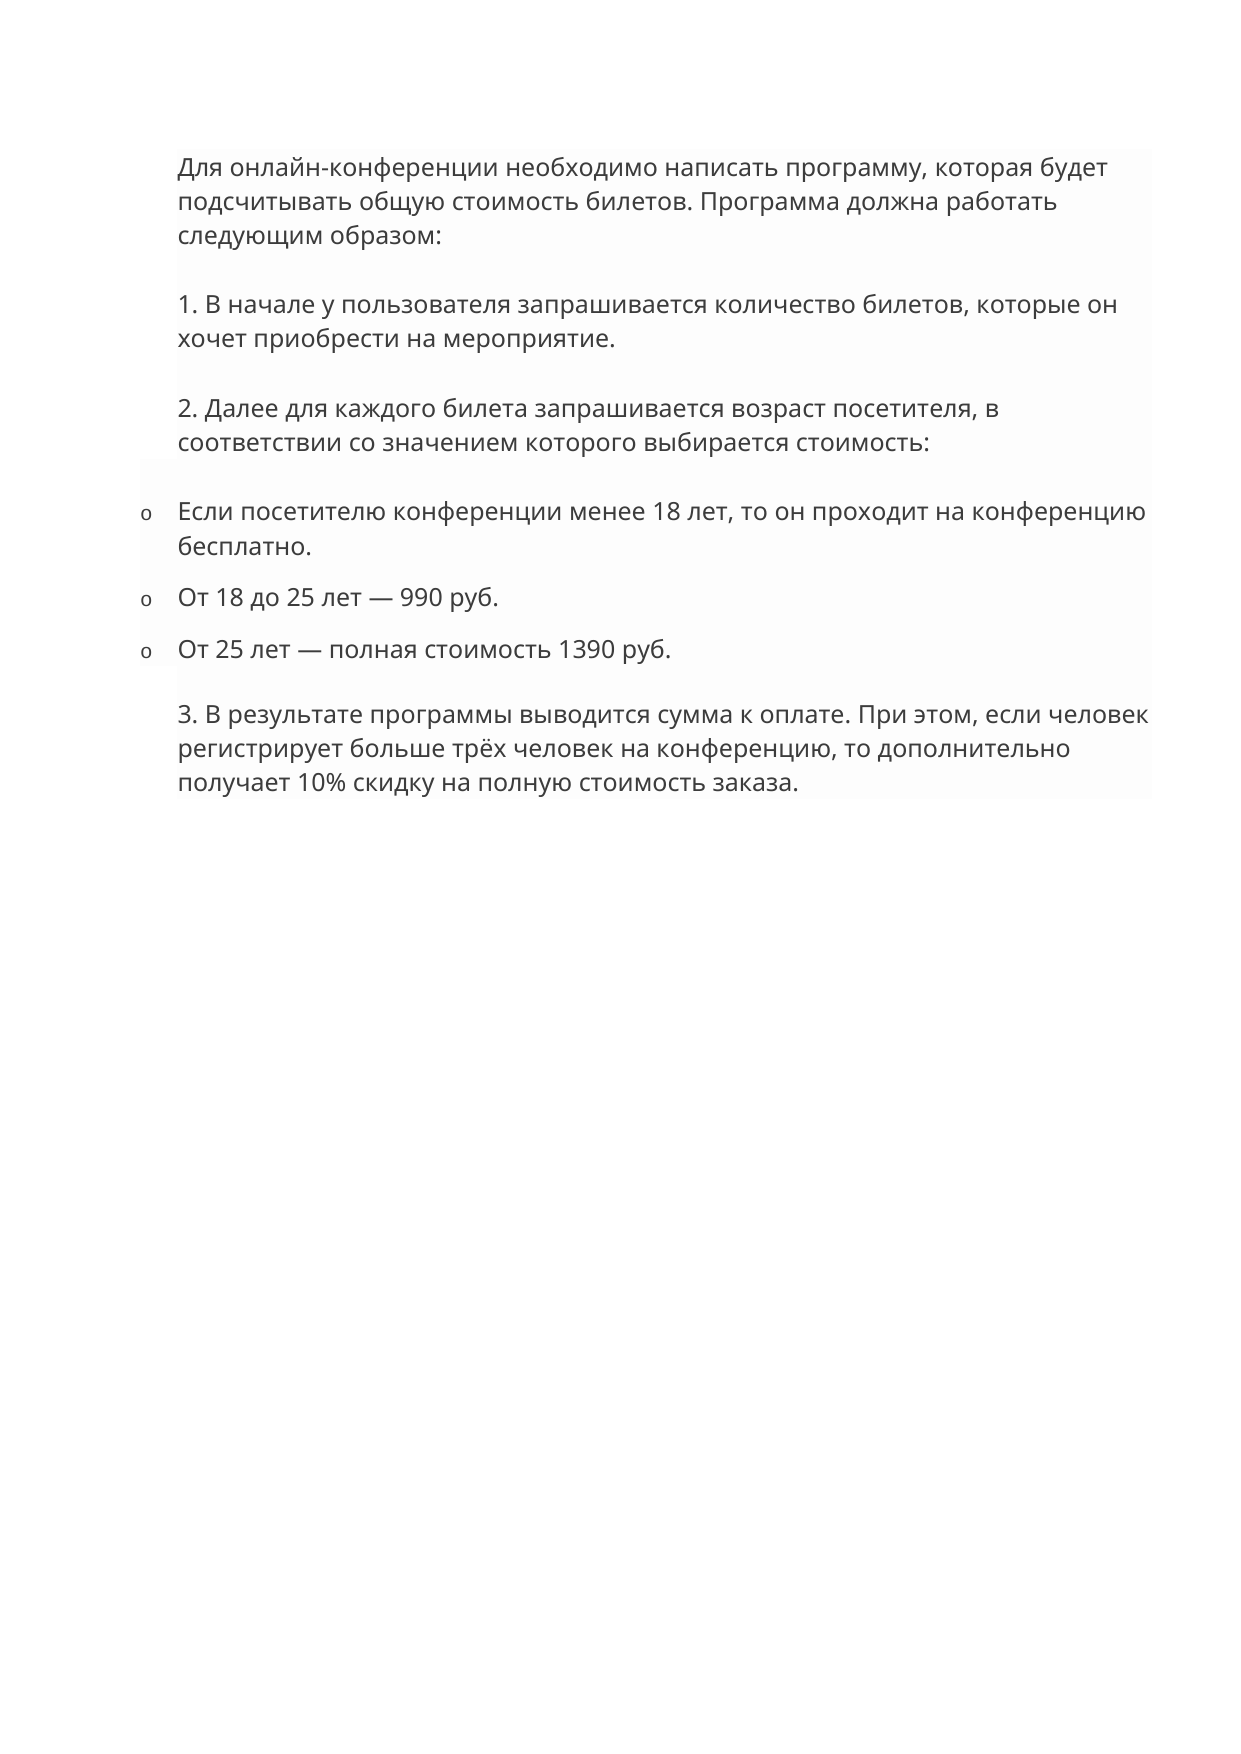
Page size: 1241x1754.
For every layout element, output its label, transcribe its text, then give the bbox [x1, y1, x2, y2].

text 2. Далее для каждого билета запрашивается возраст посетителя, в соответствии со значением которого выбирается стоимость: [177, 391, 1152, 459]
list Если посетителю конференции менее 18 лет, то он проходит на конференцию бесплатно. [140, 494, 1152, 562]
text 1. В начале у пользователя запрашивается количество билетов, которые он хочет приобрести на мероприятие. [177, 287, 1152, 355]
text Для онлайн-конференции необходимо написать программу, которая будет подсчитывать общую стоимость билетов. Программа должна работать следующим образом: [177, 149, 1152, 252]
text 3. В результате программы выводится сумма к оплате. При этом, если человек регистрирует больше трёх человек на конференцию, то дополнительно получает 10% скидку на полную стоимость заказа. [177, 697, 1152, 799]
list От 18 до 25 лет — 990 руб. [140, 580, 1152, 614]
list От 25 лет — полная стоимость 1390 руб. [140, 632, 1152, 666]
